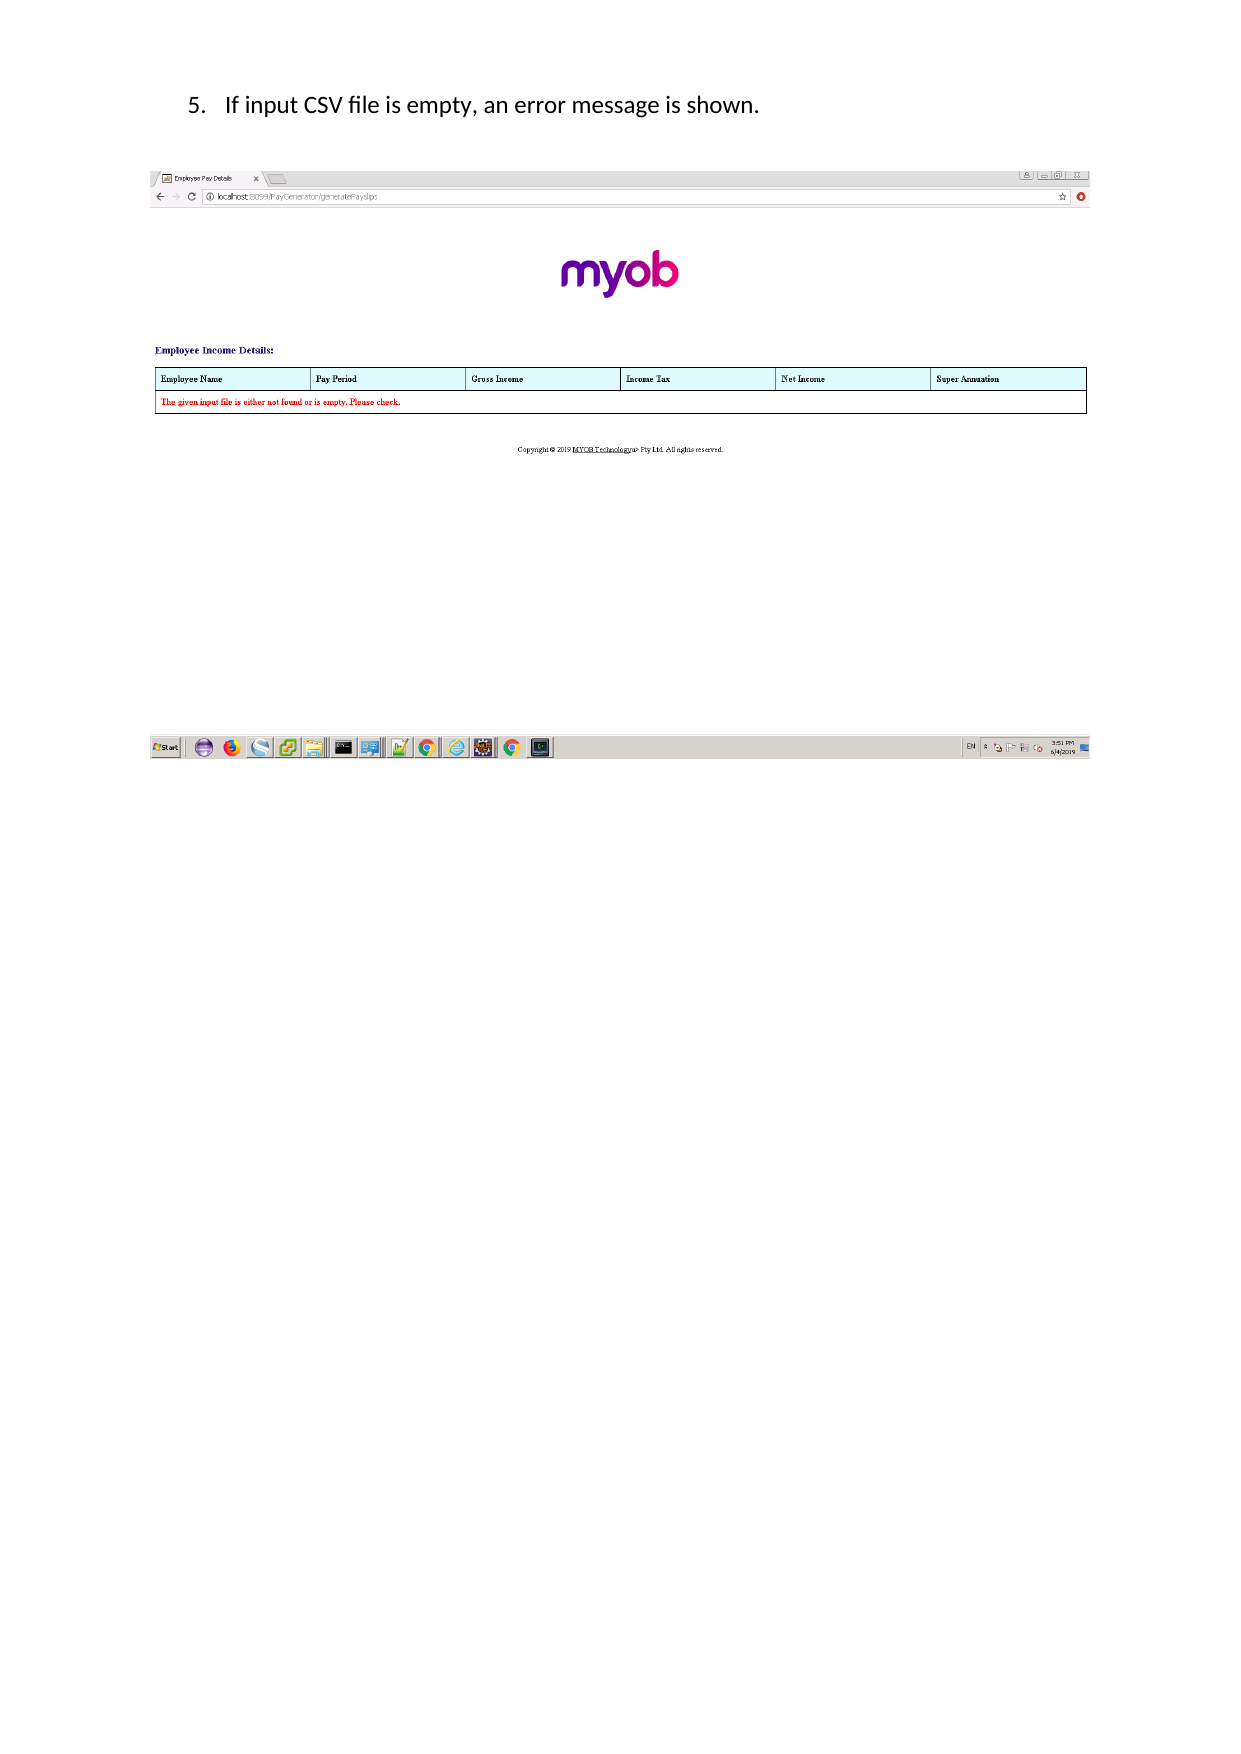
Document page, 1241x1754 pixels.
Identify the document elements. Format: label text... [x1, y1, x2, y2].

list If input CSV file is empty, an error message is shown. [187, 90, 1090, 120]
picture [150, 171, 1091, 759]
